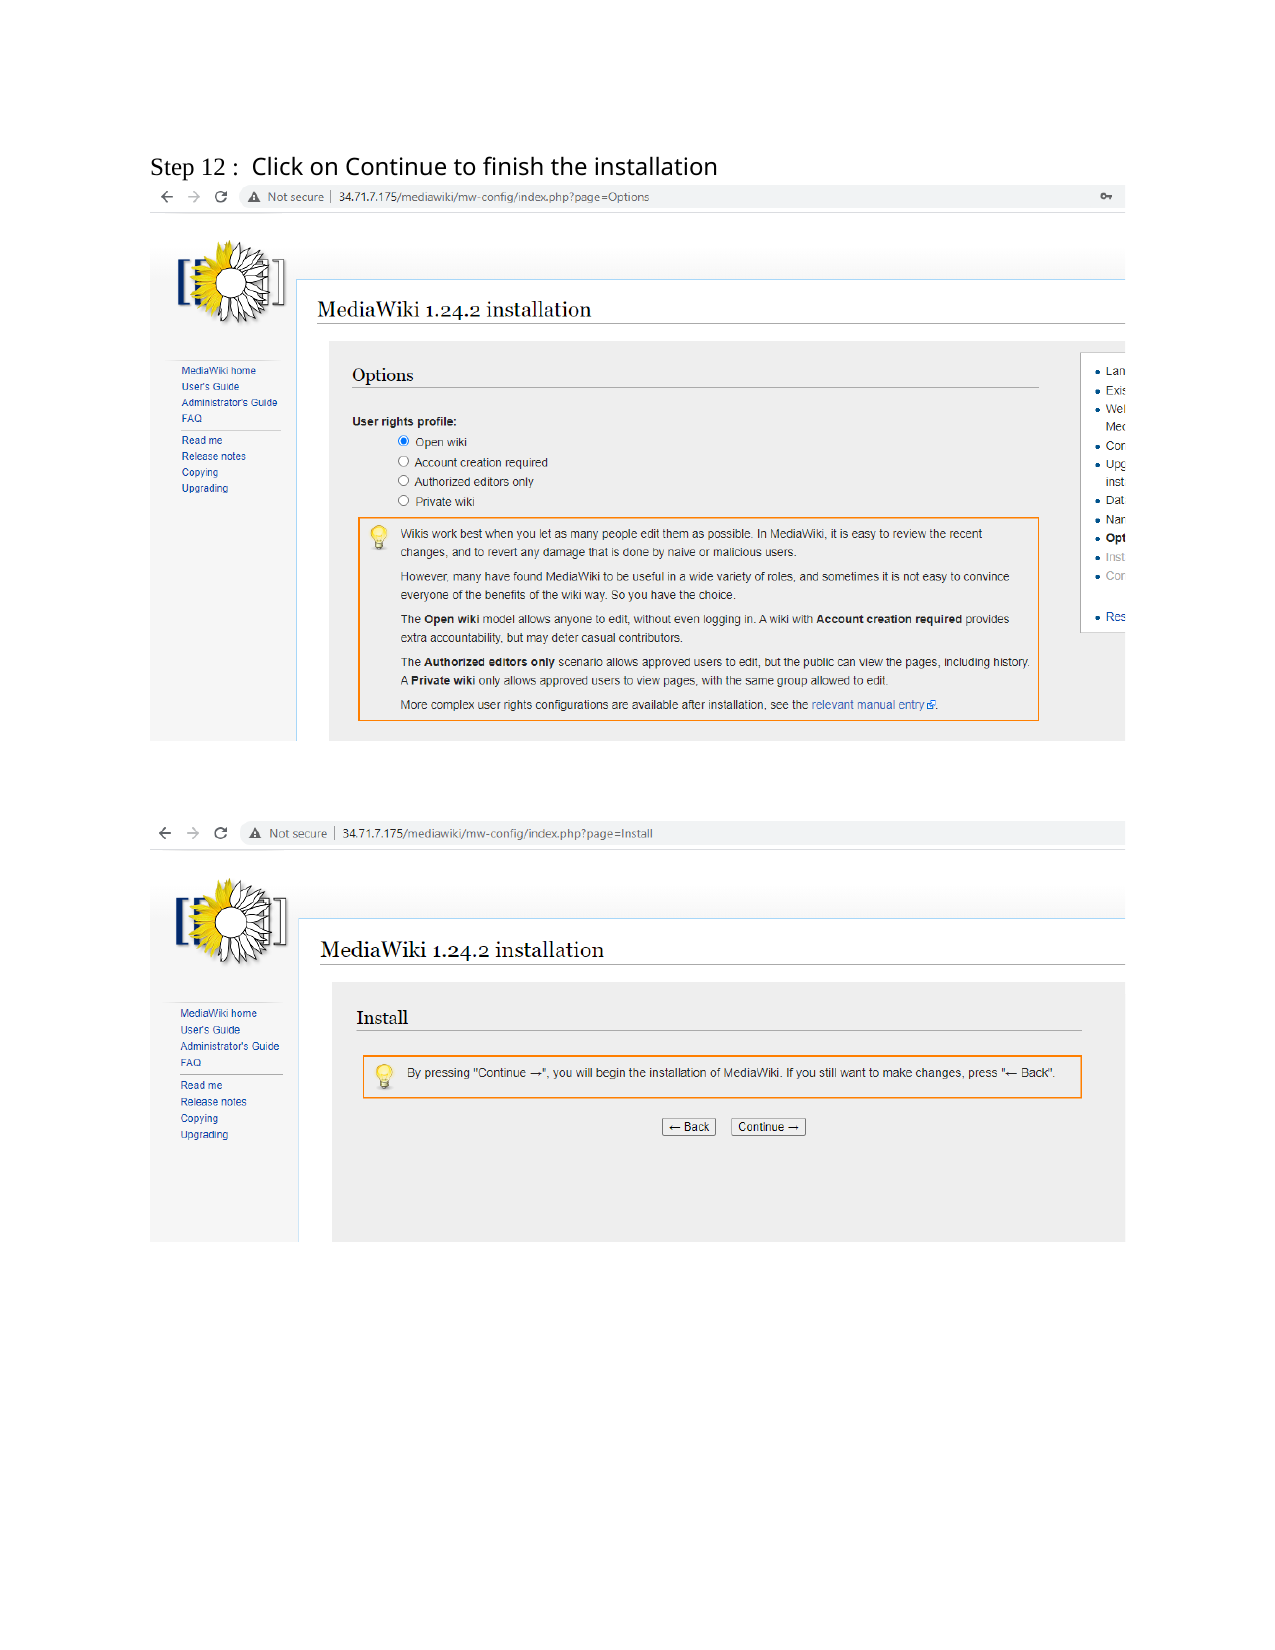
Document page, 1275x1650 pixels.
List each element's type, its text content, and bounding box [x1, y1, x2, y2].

text Step 12 : Click on Continue to finish the installation [150, 150, 1125, 182]
picture [150, 818, 1125, 1242]
picture [150, 182, 1125, 741]
